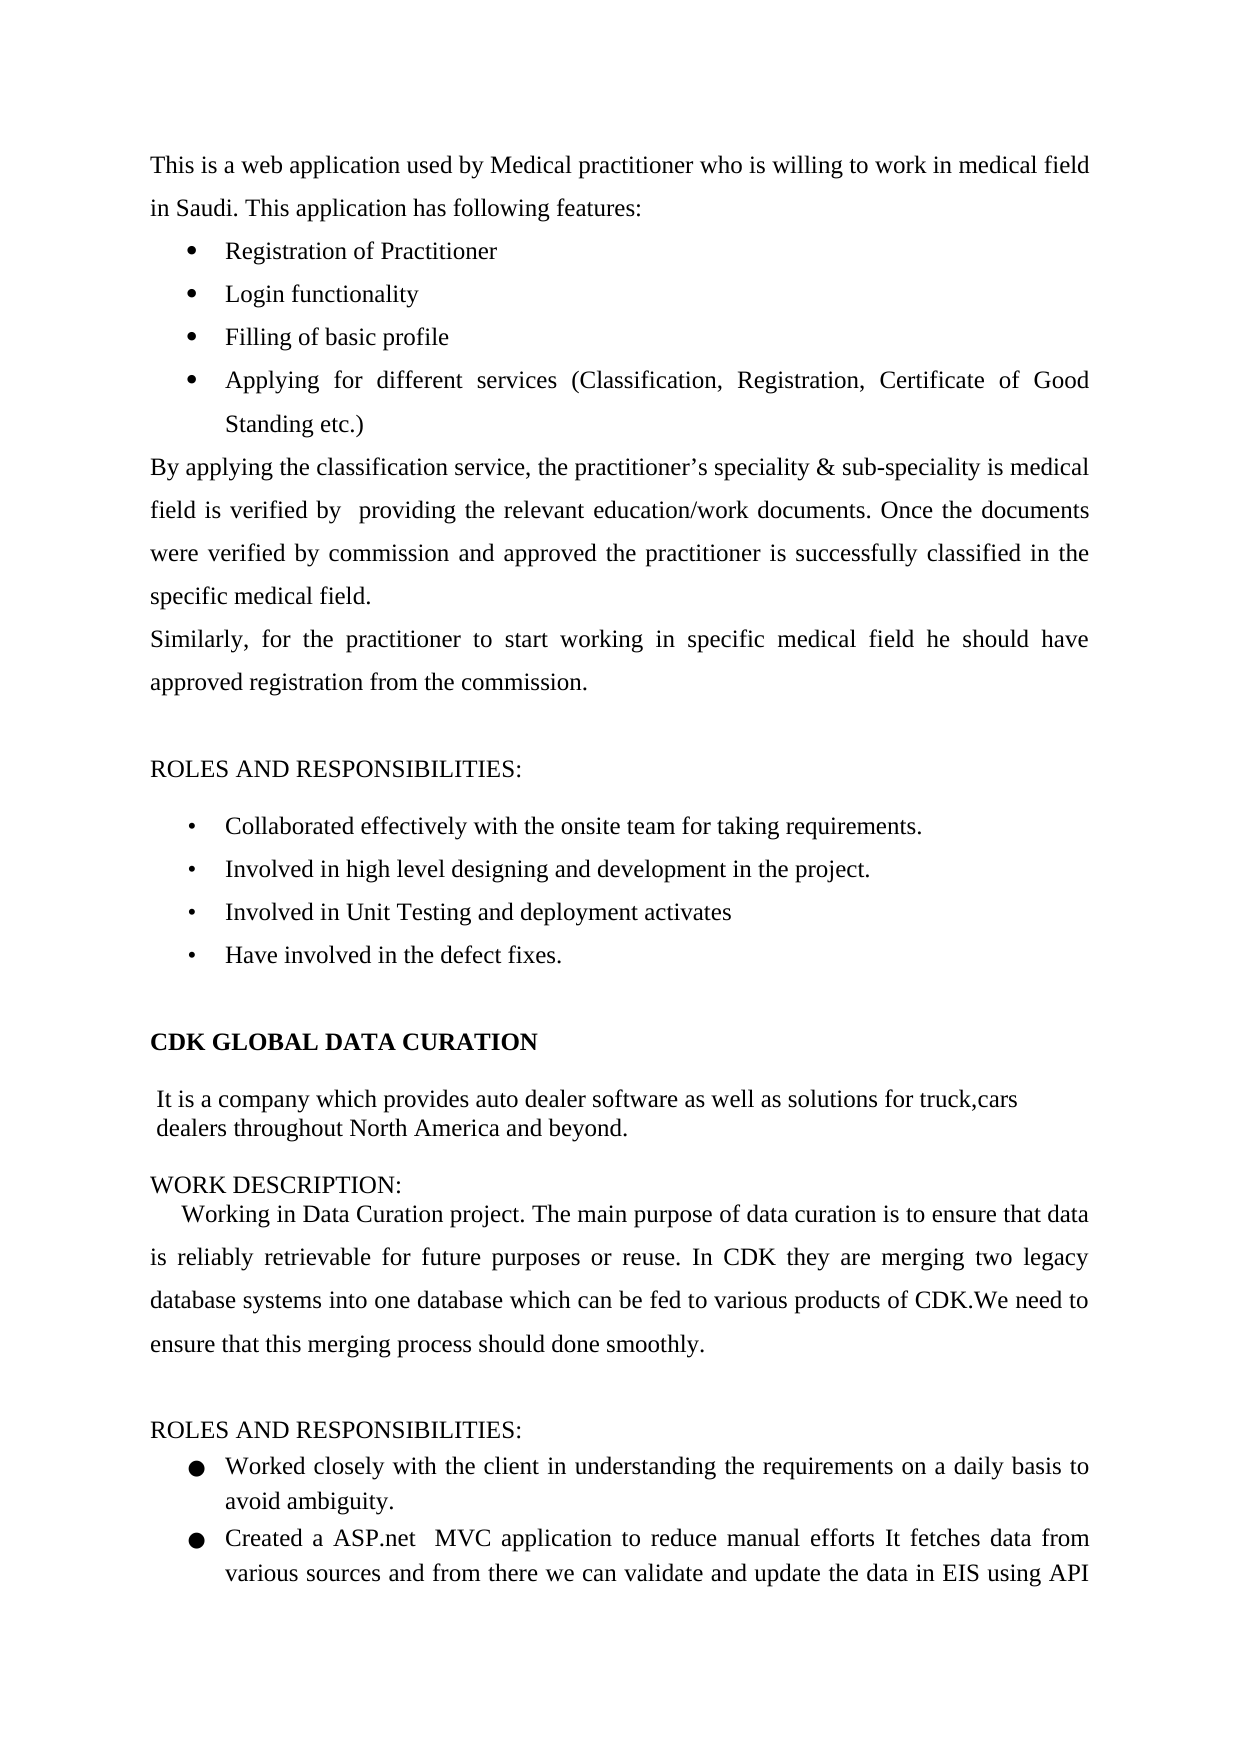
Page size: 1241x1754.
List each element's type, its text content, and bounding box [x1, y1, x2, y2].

text By applying the classification service, the practitioner’s speciality & sub-speciality is medical field is verified by providing the relevant education/work documents. Once the documents were verified by commission and approved the practitioner is successfully classified in the specific medical field. [150, 452, 1090, 610]
list Registration of Practitioner [187, 236, 1090, 265]
text ROLES AND RESPONSIBILITIES: [150, 754, 1090, 782]
list Have involved in the defect fixes. [187, 941, 1090, 969]
list Filling of basic profile [187, 322, 1090, 351]
list Login functionality [187, 279, 1090, 308]
text ROLES AND RESPONSIBILITIES: [150, 1415, 1090, 1444]
text Working in Data Curation project. The main purpose of data curation is to ensure that data is reliably retrievable for future purposes or reuse. In CDK they are merging two legacy database systems into one database which can be fed to various products of CDK.We need to ensure that this merging process should done smoothly. [150, 1199, 1090, 1357]
list Collaborated effectively with the onsite team for taking requirements. [187, 811, 1090, 840]
list Worked closely with the client in understanding the requirements on a daily basis to avoid ambiguity. [187, 1444, 1090, 1515]
list Involved in high level designing and development in the project. [187, 854, 1090, 883]
text dealers throughout North America and beyond. [150, 1113, 1240, 1142]
text CDK GLOBAL DATA CURATION [150, 1027, 1090, 1056]
text WORK DESCRIPTION: [150, 1171, 1091, 1199]
text It is a company which provides auto dealer software as well as solutions for truck,cars [150, 1084, 1240, 1113]
text Similarly, for the practitioner to start working in specific medical field he should have approved registration from the commission. [150, 624, 1090, 696]
text This is a web application used by Medical practitioner who is willing to work in medical field in Saudi. This application has following features: [150, 150, 1090, 222]
list Involved in Unit Testing and deployment activates [187, 897, 1090, 926]
list Applying for different services (Classification, Registration, Certificate of Good Standing etc.) [187, 366, 1090, 437]
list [187, 1515, 1090, 1587]
